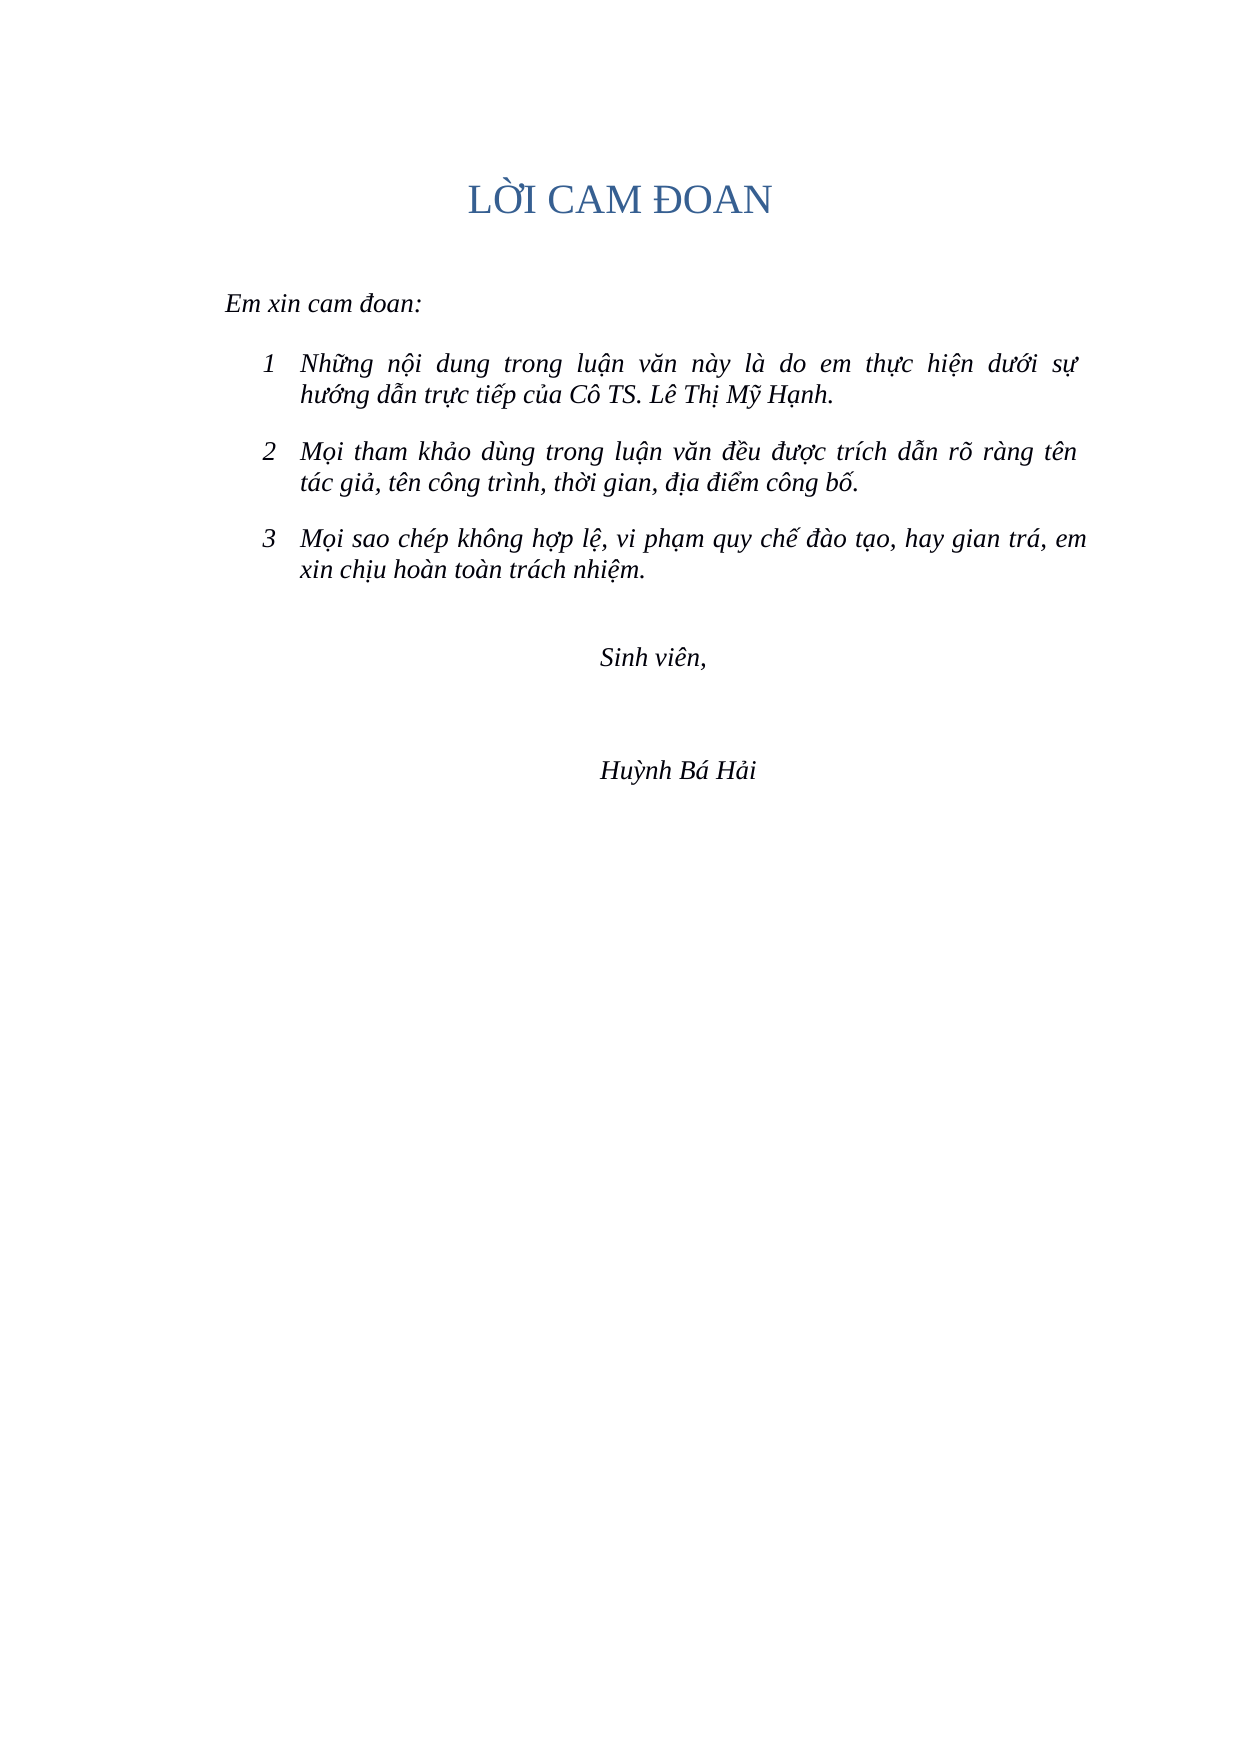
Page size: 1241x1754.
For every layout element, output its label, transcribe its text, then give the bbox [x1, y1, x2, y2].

list Mọi sao chép không hợp lệ, vi phạm quy chế đào tạo, hay gian trá, em xin chịu hoàn toàn trách nhiệm. [262, 522, 1087, 584]
list Những nội dung trong luận văn này là do em thực hiện dưới sự hướng dẫn trực tiếp của Cô TS. Lê Thị Mỹ Hạnh. [262, 347, 1078, 410]
subtitle LỜI CAM ĐOAN [150, 175, 1090, 223]
text Huỳnh Bá Hải [600, 754, 1050, 785]
text Sinh viên, [600, 641, 1050, 672]
text Em xin cam đoan: [225, 287, 1050, 318]
list Mọi tham khảo dùng trong luận văn đều được trích dẫn rõ ràng tên tác giả, tên công trình, thời gian, địa điểm công bố. [262, 435, 1078, 497]
